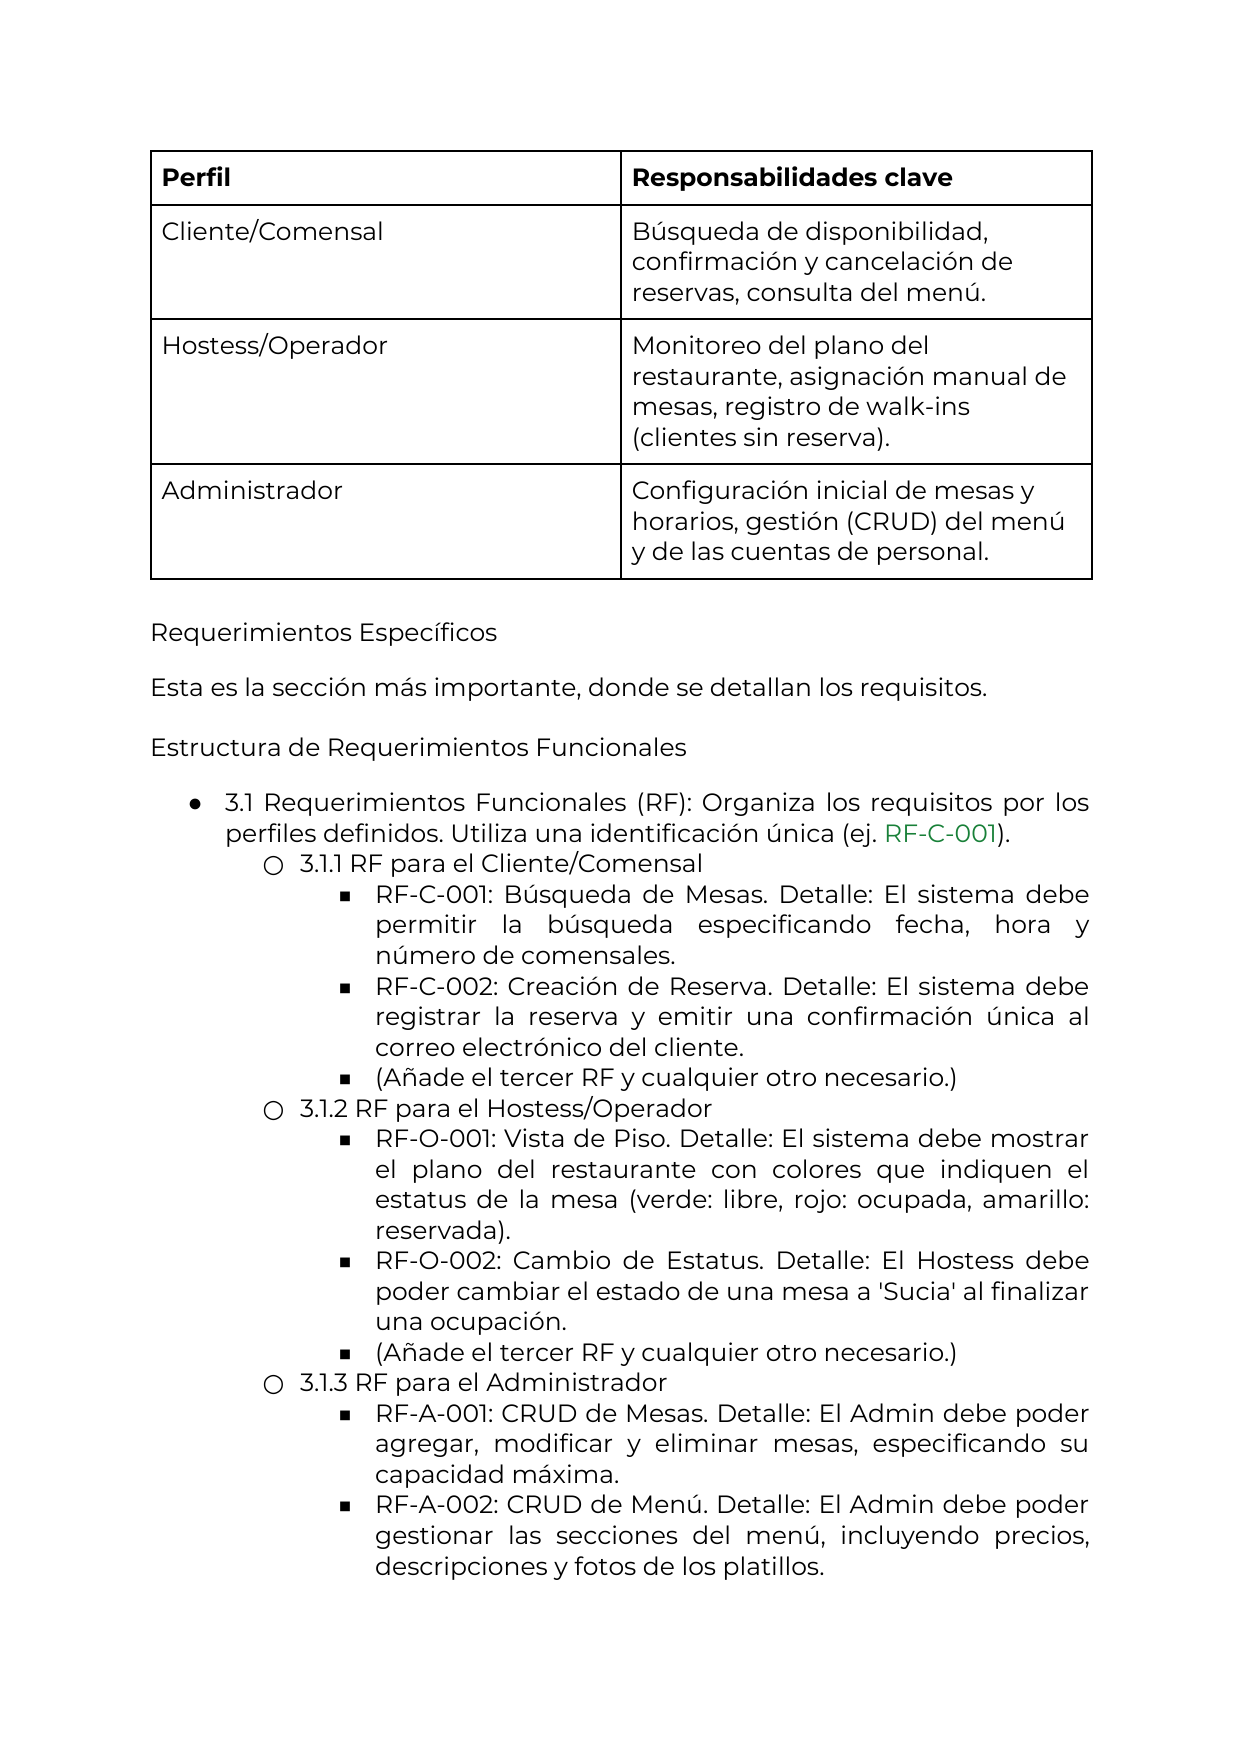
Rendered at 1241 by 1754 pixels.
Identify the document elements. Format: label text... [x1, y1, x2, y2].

list RF-A-001: CRUD de Mesas. Detalle: El Admin debe poder agregar, modificar y eliminar mesas, especificando su capacidad máxima. [337, 1398, 1090, 1490]
list 3.1 Requerimientos Funcionales (RF): Organiza los requisitos por los perfiles definidos. Utiliza una identificación única (ej. RF-C-001). [187, 788, 1090, 849]
list 3.1.3 RF para el Administrador [262, 1368, 1090, 1398]
table_cell Búsqueda de disponibilidad, confirmación y cancelación de reservas, consulta del menú. [622, 206, 1091, 318]
table_cell Administrador [152, 465, 620, 577]
table_cell Hostess/Operador [152, 320, 620, 463]
table_cell Cliente/Comensal [152, 206, 620, 318]
list RF-A-002: CRUD de Menú. Detalle: El Admin debe poder gestionar las secciones del menú, incluyendo precios, descripciones y fotos de los platillos. [337, 1490, 1090, 1581]
list RF-O-002: Cambio de Estatus. Detalle: El Hostess debe poder cambiar el estado de una mesa a 'Sucia' al finalizar una ocupación. [337, 1246, 1090, 1337]
list RF-C-001: Búsqueda de Mesas. Detalle: El sistema debe permitir la búsqueda especificando fecha, hora y número de comensales. [337, 879, 1090, 971]
list 3.1.1 RF para el Cliente/Comensal [262, 849, 1090, 879]
list (Añade el tercer RF y cualquier otro necesario.) [337, 1062, 1090, 1093]
table_cell Configuración inicial de mesas y horarios, gestión (CRUD) del menú y de las cuentas de personal. [622, 465, 1091, 577]
list RF-C-002: Creación de Reserva. Detalle: El sistema debe registrar la reserva y emitir una confirmación única al correo electrónico del cliente. [337, 971, 1090, 1062]
table_header Perfil [152, 152, 620, 203]
list (Añade el tercer RF y cualquier otro necesario.) [337, 1337, 1090, 1368]
subtitle Estructura de Requerimientos Funcionales [150, 732, 1090, 763]
table_header Responsabilidades clave [622, 152, 1091, 203]
subtitle Requerimientos Específicos [150, 617, 1090, 647]
text Esta es la sección más importante, donde se detallan los requisitos. [150, 672, 1090, 703]
table_cell Monitoreo del plano del restaurante, asignación manual de mesas, registro de walk-ins (clientes sin reserva). [622, 320, 1091, 463]
list 3.1.2 RF para el Hostess/Operador [262, 1093, 1090, 1123]
list RF-O-001: Vista de Piso. Detalle: El sistema debe mostrar el plano del restaurante con colores que indiquen el estatus de la mesa (verde: libre, rojo: ocupada, amarillo: reservada). [337, 1123, 1090, 1246]
